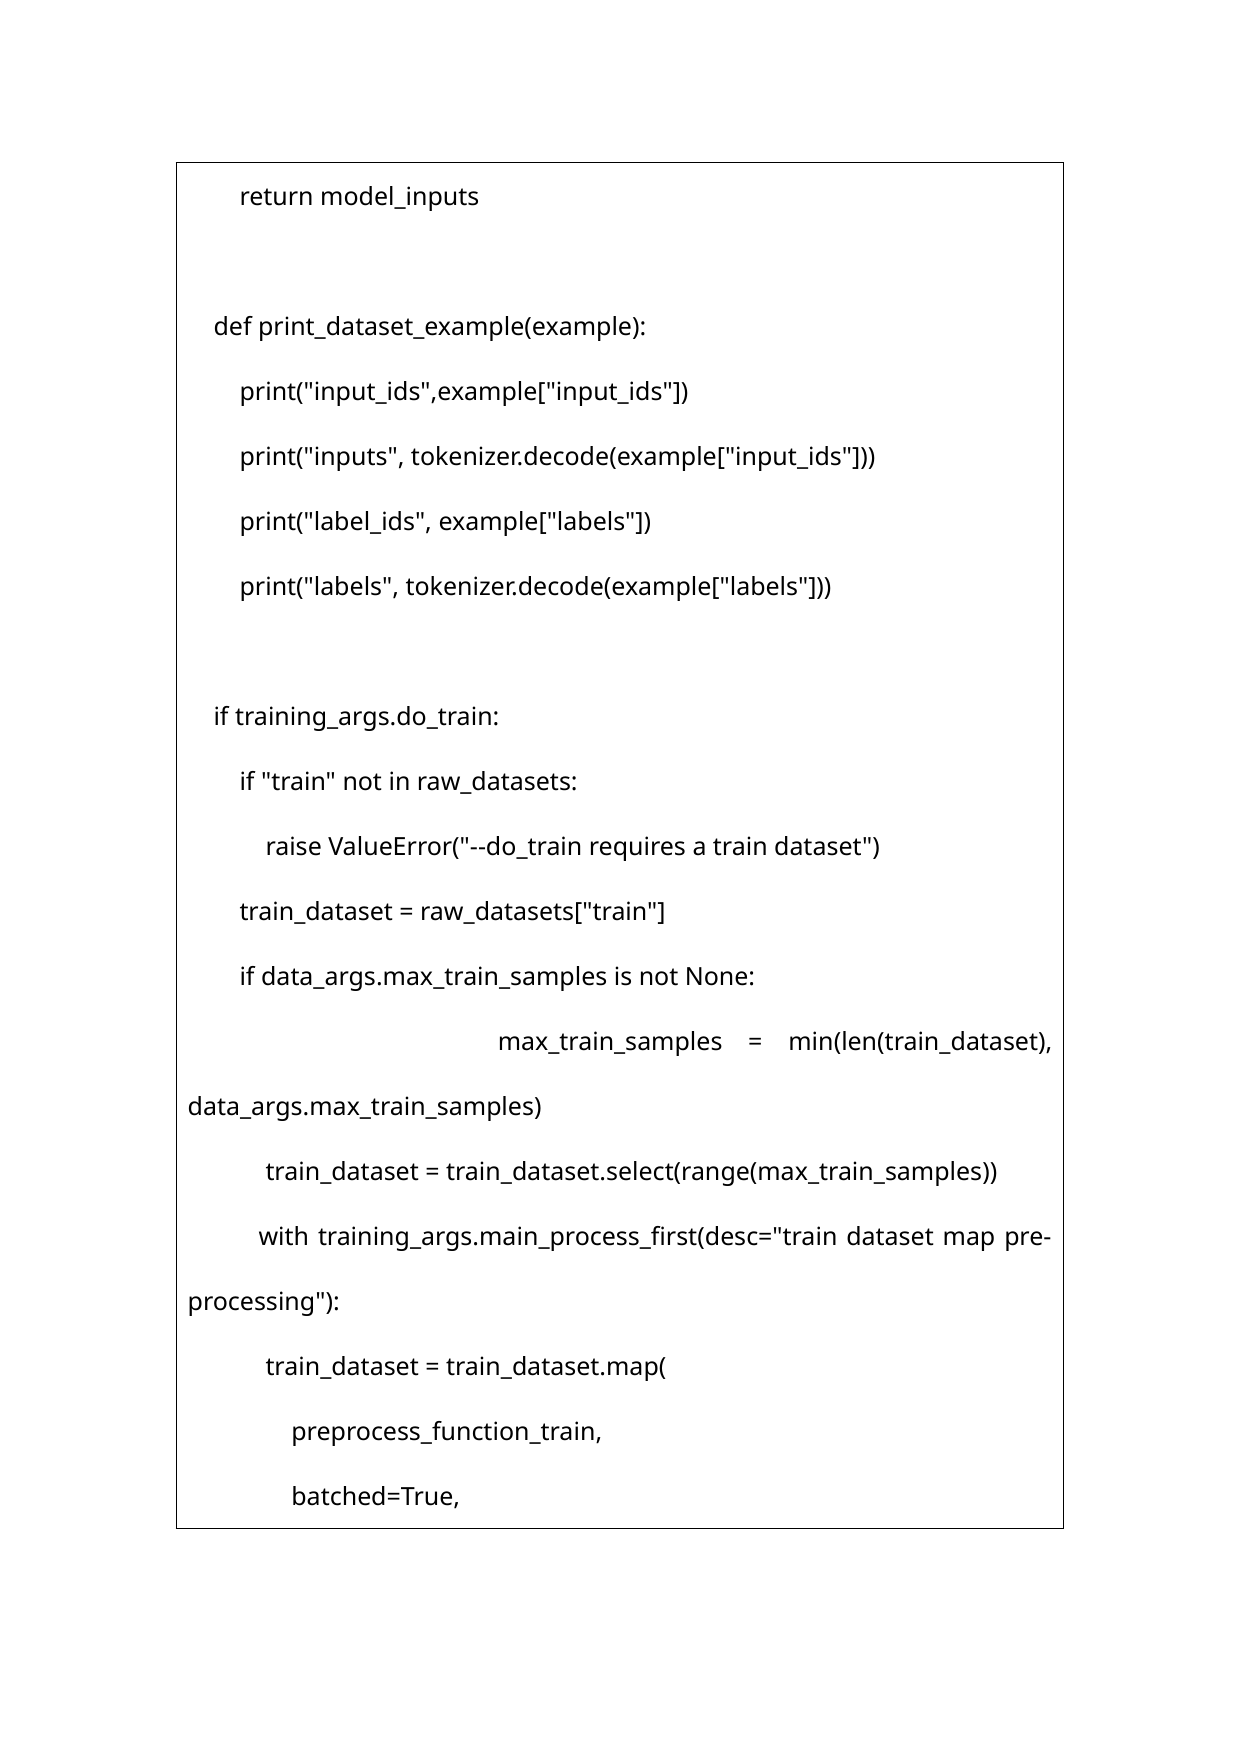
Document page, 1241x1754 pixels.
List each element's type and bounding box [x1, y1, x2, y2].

table_header [177, 163, 1063, 1528]
